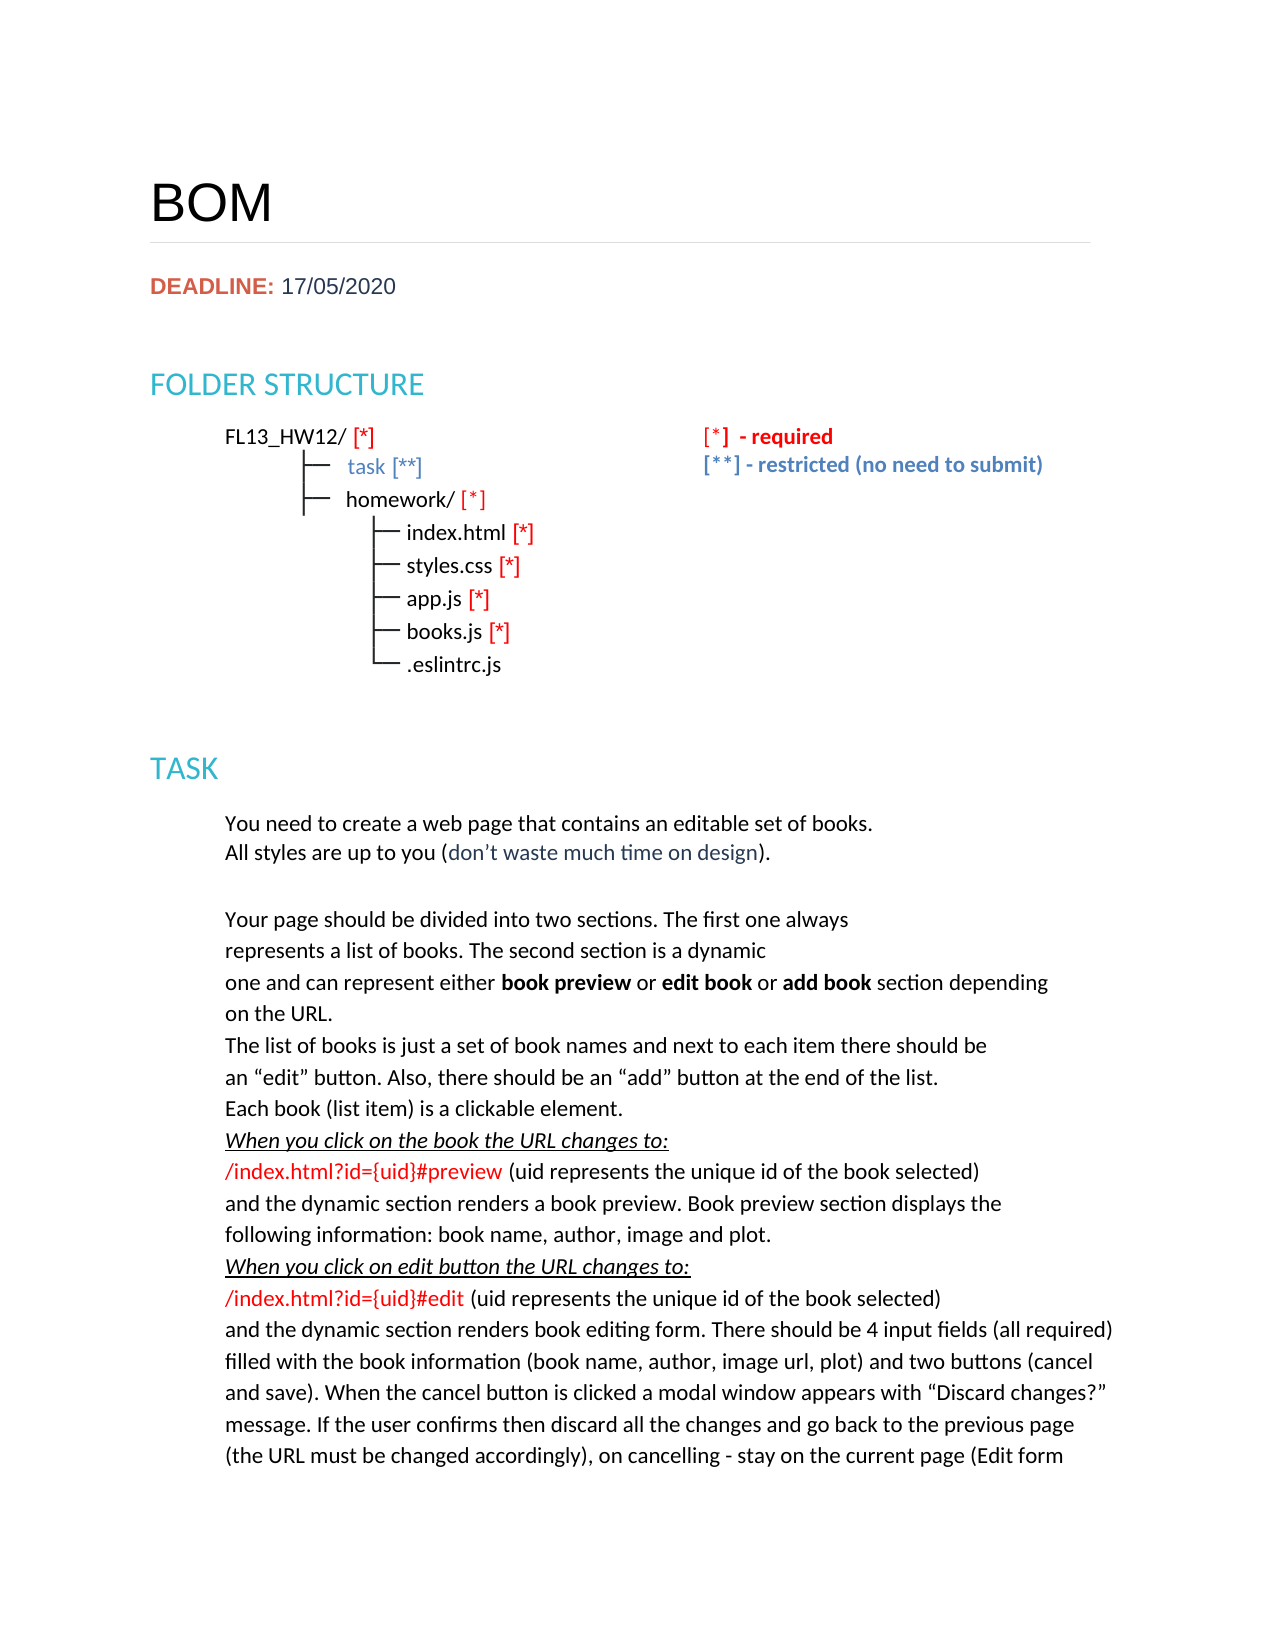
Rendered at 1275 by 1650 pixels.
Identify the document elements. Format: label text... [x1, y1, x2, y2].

list When you click on the book the URL changes to: [225, 1122, 1125, 1154]
list message. If the user confirms then discard all the changes and go back to the previous page [225, 1406, 1125, 1438]
table_header FL13_HW12/ [*] ├─ task [**] ├─ homework/ [*] ├─ index.html [*] ├─ styles.css [*] ├─ app.js [*] ├─ books.js [*] └─ .eslintrc.js [225, 422, 703, 709]
title BOM [150, 171, 1125, 233]
text TASK [150, 747, 1125, 787]
list on the URL. [225, 996, 1125, 1028]
subtitle FOLDER STRUCTURE [150, 363, 1125, 403]
list represents a list of books. The second section is a dynamic [225, 933, 1125, 964]
text All styles are up to you (don’t waste much time on design). [225, 838, 1125, 866]
text DEADLINE: 17/05/2020 [150, 273, 1125, 299]
list and the dynamic section renders a book preview. Book preview section displays the [225, 1185, 1125, 1217]
list filled with the book information (book name, author, image url, plot) and two buttons (cancel [225, 1343, 1125, 1375]
list Each book (list item) is a clickable element. [225, 1091, 1125, 1122]
list The list of books is just a set of book names and next to each item there should be [225, 1028, 1125, 1059]
list You need to create a web page that contains an editable set of books. [225, 806, 1125, 838]
list following information: book name, author, image and plot. [225, 1217, 1125, 1248]
list Your page should be divided into two sections. The first one always [225, 901, 1125, 933]
list one and can represent either book preview or edit book or add book section depending [225, 964, 1125, 996]
list and the dynamic section renders book editing form. There should be 4 input fields (all required) [225, 1312, 1125, 1343]
list When you click on edit button the URL changes to: [225, 1248, 1125, 1280]
table_header [*] - required [**] - restricted (no need to submit) [703, 422, 1113, 709]
list and save). When the cancel button is clicked a modal window appears with “Discard changes?” [225, 1375, 1125, 1406]
list an “edit” button. Also, there should be an “add” button at the end of the list. [225, 1059, 1125, 1091]
list /index.html?id={uid}#edit (uid represents the unique id of the book selected) [225, 1280, 1125, 1312]
list /index.html?id={uid}#preview (uid represents the unique id of the book selected) [225, 1154, 1125, 1185]
list (the URL must be changed accordingly), on cancelling - stay on the current page (Edit form [225, 1438, 1125, 1469]
